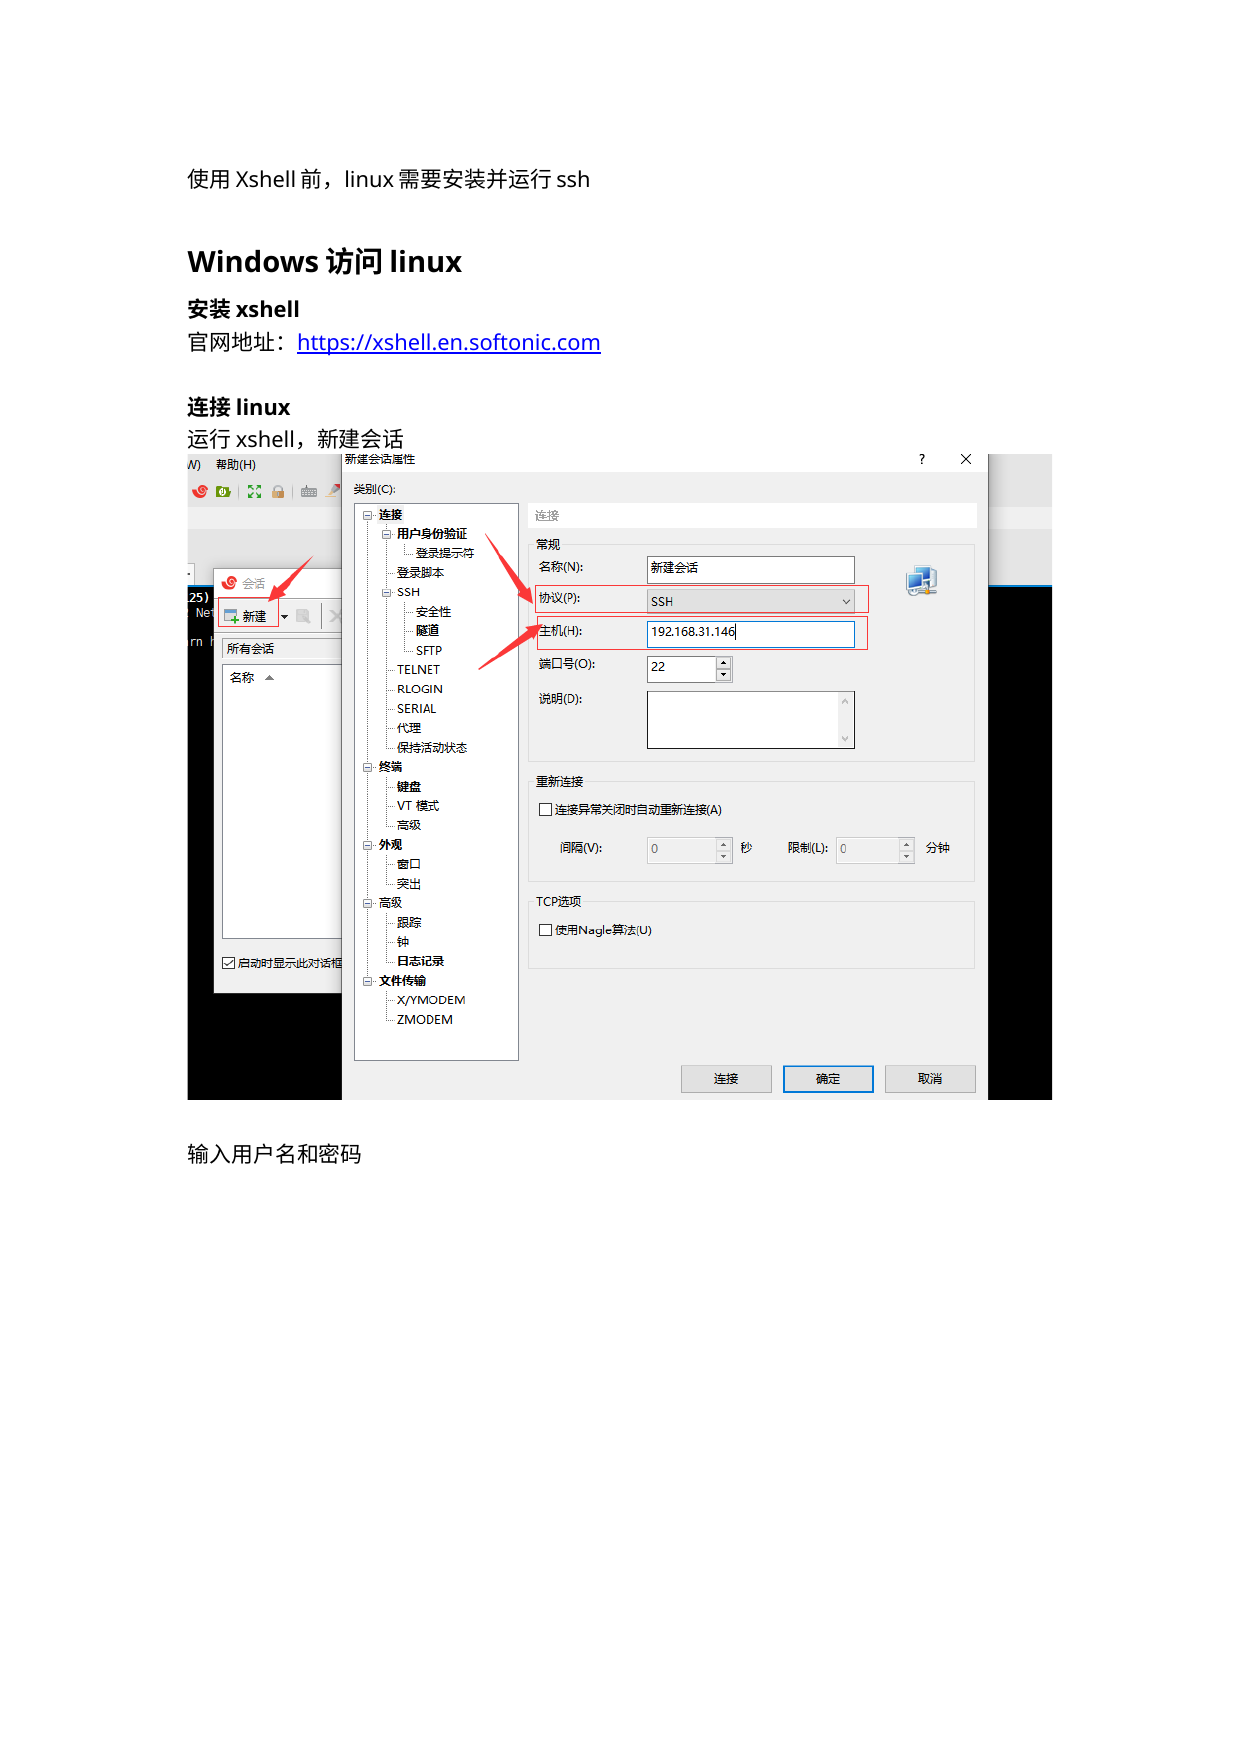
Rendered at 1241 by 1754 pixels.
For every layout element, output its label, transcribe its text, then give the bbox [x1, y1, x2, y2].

text 运行xshell，新建会话 [187, 422, 1053, 454]
text 官网地址：https://xshell.en.softonic.com [187, 324, 1053, 357]
text 输入用户名和密码 [187, 1137, 1053, 1169]
text 使用Xshell前，linux需要安装并运行ssh [187, 162, 1053, 194]
text Windows访问linux [187, 227, 1053, 292]
text 连接linux [187, 389, 1053, 422]
picture [187, 454, 1053, 1100]
text 安装xshell [187, 292, 1053, 324]
